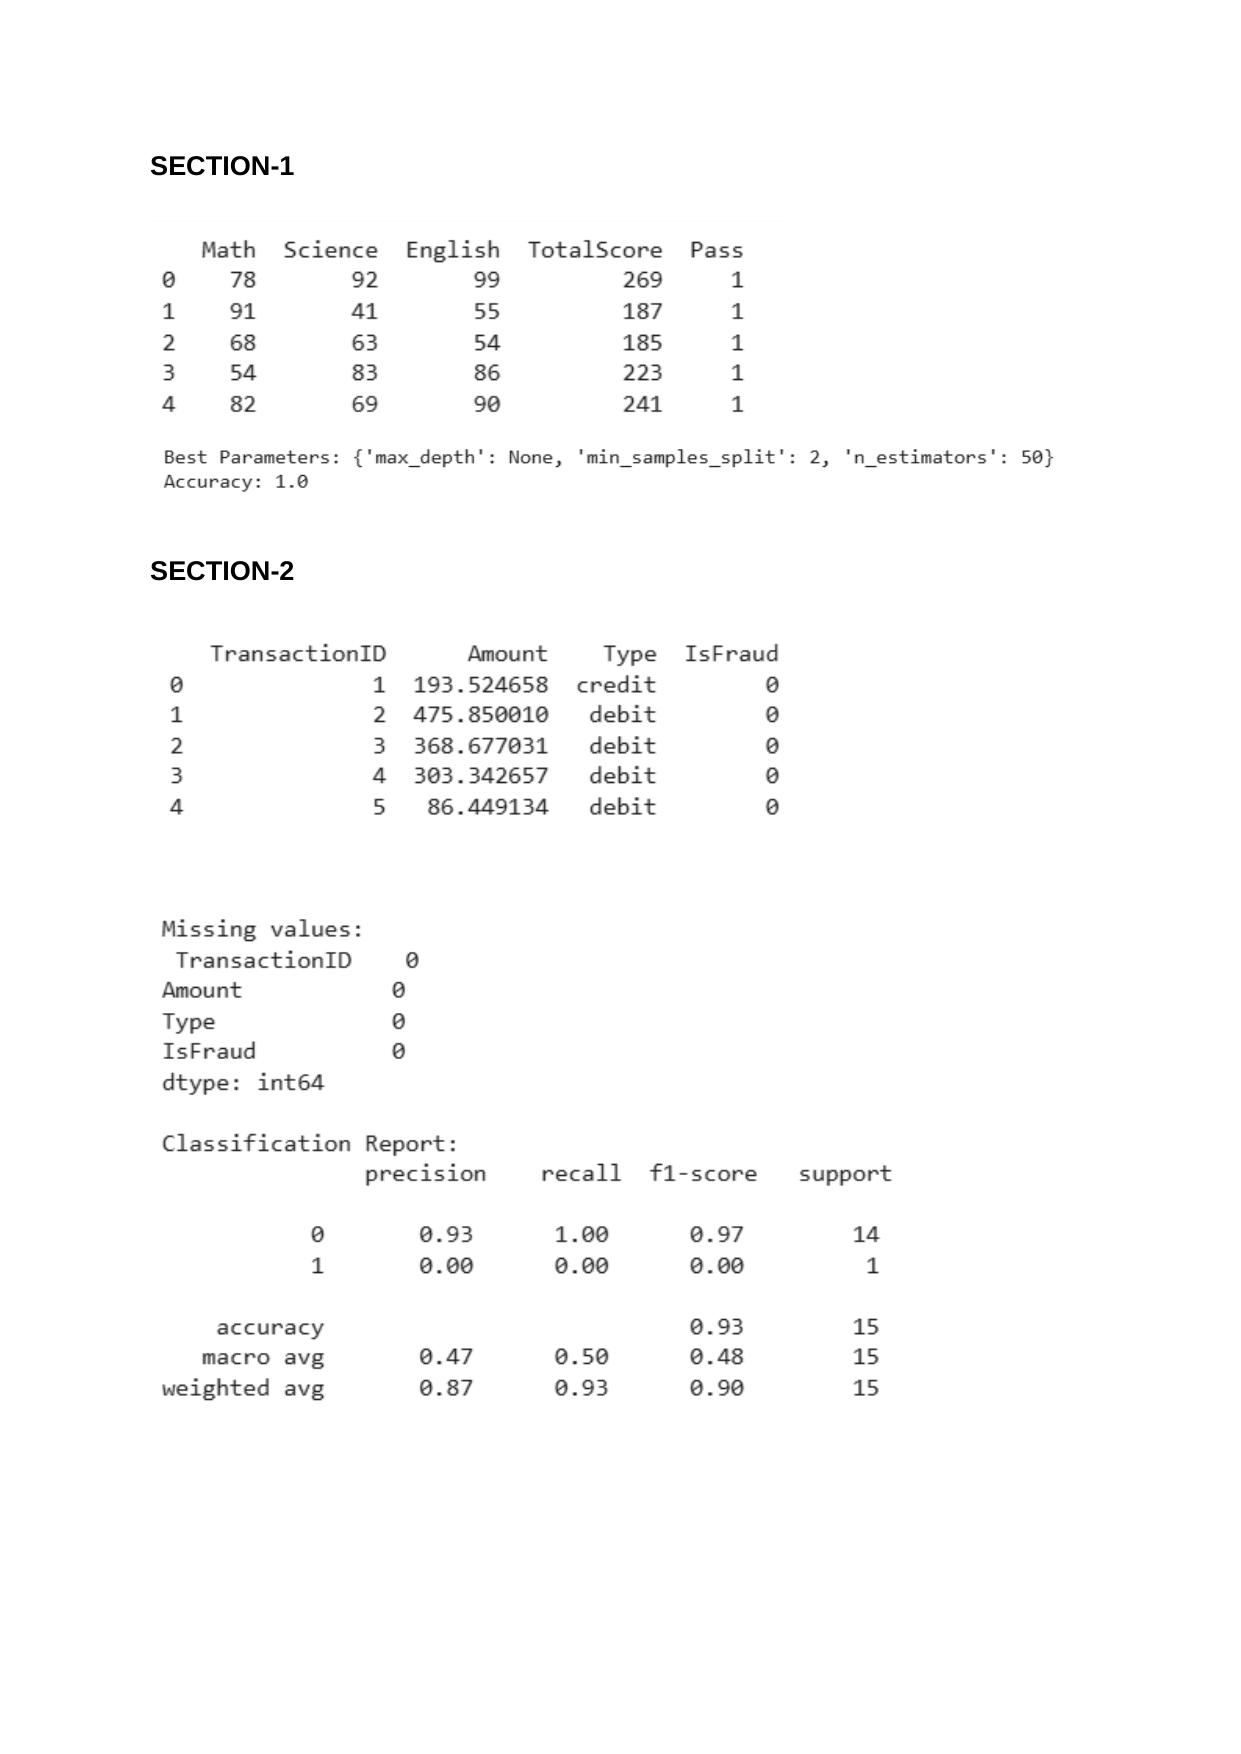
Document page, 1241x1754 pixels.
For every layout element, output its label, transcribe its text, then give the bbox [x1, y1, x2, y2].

picture [150, 221, 789, 431]
picture [150, 627, 874, 843]
text SECTION-2 [150, 555, 1090, 587]
picture [150, 434, 1149, 516]
picture [150, 882, 968, 1424]
